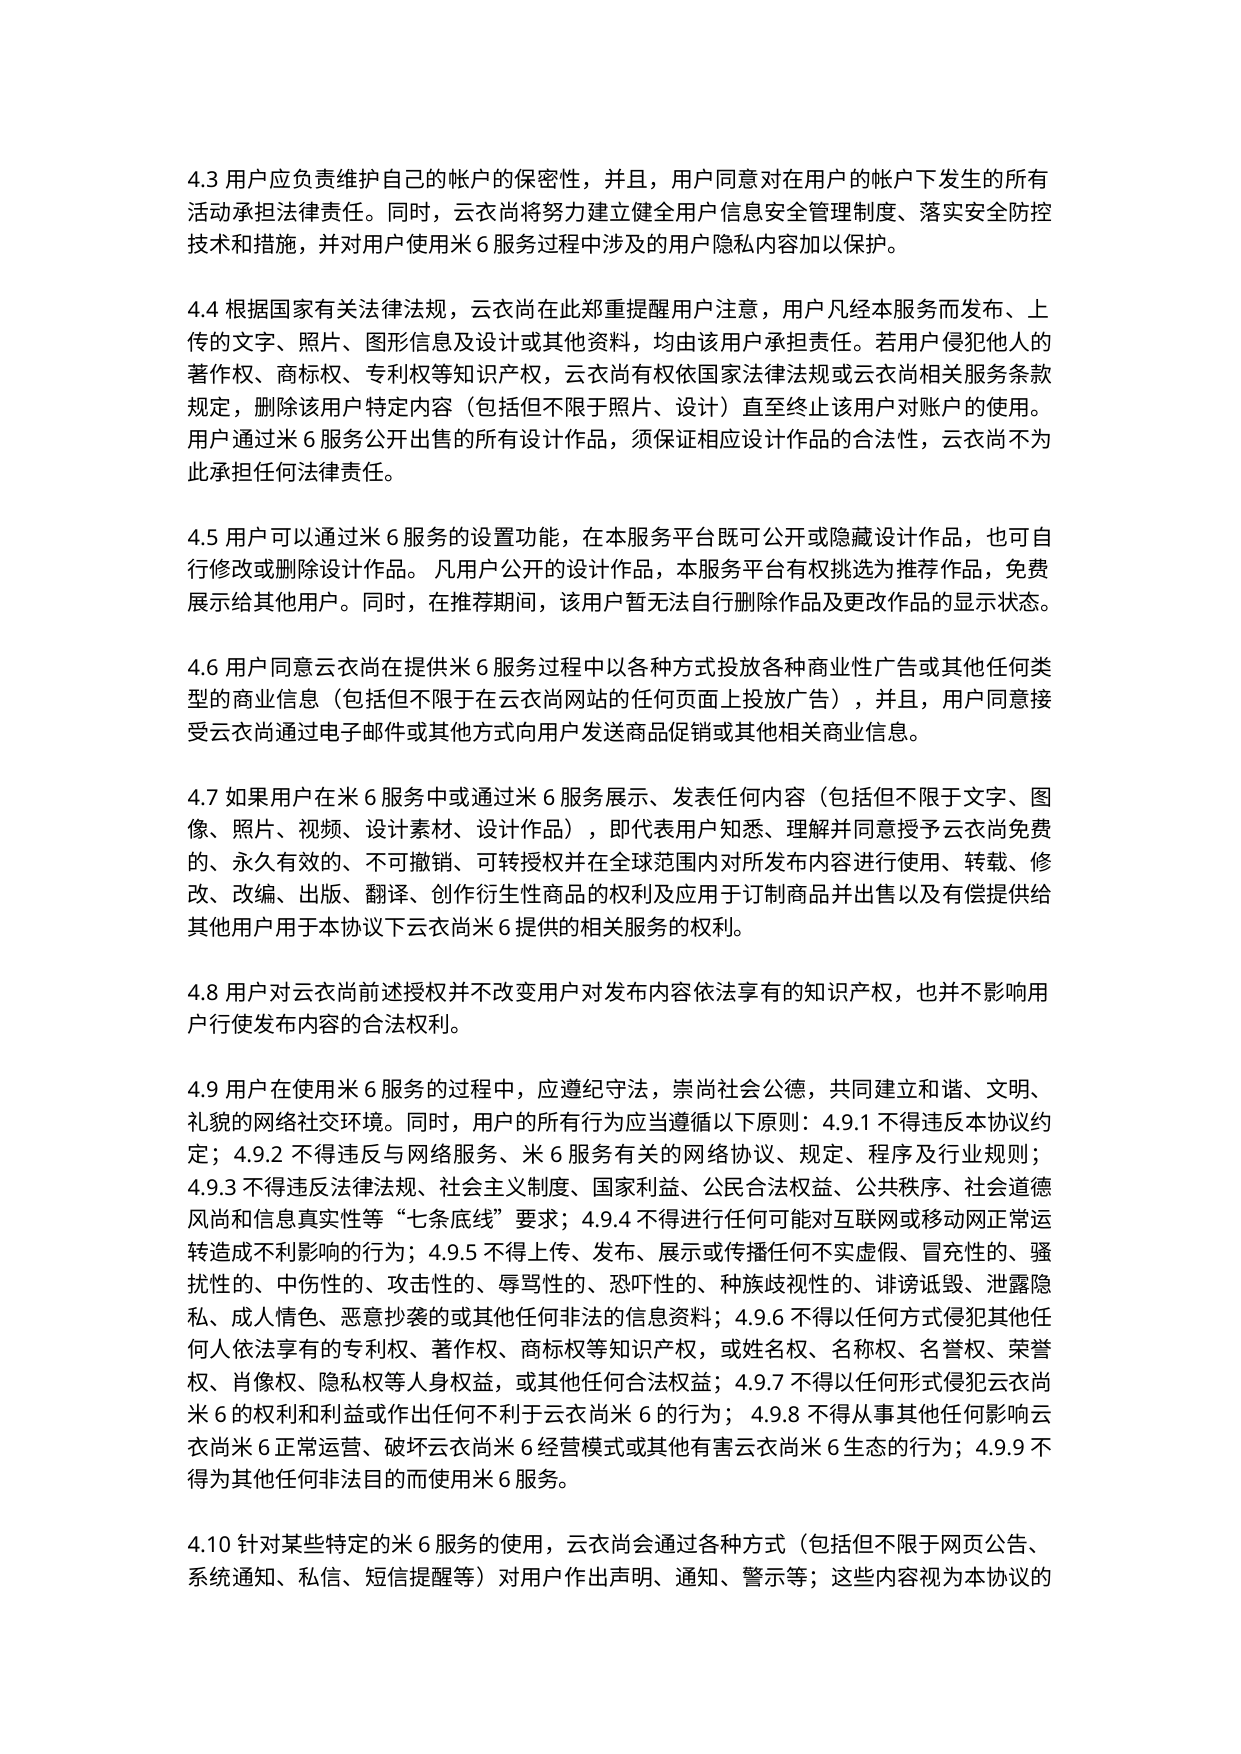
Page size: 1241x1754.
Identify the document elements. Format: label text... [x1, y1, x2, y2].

text 4.9 用户在使用米6服务的过程中，应遵纪守法，崇尚社会公德，共同建立和谐、文明、礼貌的网络社交环境。同时，用户的所有行为应当遵循以下原则：4.9.1 不得违反本协议约定；4.9.2 不得违反与网络服务、米6服务有关的网络协议、规定、程序及行业规则；4.9.3 不得违反法律法规、社会主义制度、国家利益、公民合法权益、公共秩序、社会道德风尚和信息真实性等“七条底线”要求；4.9.4 不得进行任何可能对互联网或移动网正常运转造成不利影响的行为；4.9.5 不得上传、发布、展示或传播任何不实虚假、冒充性的、骚扰性的、中伤性的、攻击性的、辱骂性的、恐吓性的、种族歧视性的、诽谤诋毁、泄露隐私、成人情色、恶意抄袭的或其他任何非法的信息资料；4.9.6 不得以任何方式侵犯其他任何人依法享有的专利权、著作权、商标权等知识产权，或姓名权、名称权、名誉权、荣誉权、肖像权、隐私权等人身权益，或其他任何合法权益；4.9.7 不得以任何形式侵犯云衣尚米6的权利和利益或作出任何不利于云衣尚米6的行为； 4.9.8 不得从事其他任何影响云衣尚米6正常运营、破坏云衣尚米6经营模式或其他有害云衣尚米6生态的行为；4.9.9 不得为其他任何非法目的而使用米6服务。 [187, 1072, 1053, 1494]
text 4.4 根据国家有关法律法规，云衣尚在此郑重提醒用户注意，用户凡经本服务而发布、上传的文字、照片、图形信息及设计或其他资料，均由该用户承担责任。若用户侵犯他人的著作权、商标权、专利权等知识产权，云衣尚有权依国家法律法规或云衣尚相关服务条款规定，删除该用户特定内容（包括但不限于照片、设计）直至终止该用户对账户的使用。用户通过米6服务公开出售的所有设计作品，须保证相应设计作品的合法性，云衣尚不为此承担任何法律责任。 [187, 292, 1053, 487]
text 4.5 用户可以通过米6服务的设置功能，在本服务平台既可公开或隐藏设计作品，也可自行修改或删除设计作品。 凡用户公开的设计作品，本服务平台有权挑选为推荐作品，免费展示给其他用户。同时，在推荐期间，该用户暂无法自行删除作品及更改作品的显示状态。 [187, 519, 1053, 617]
text 4.7 如果用户在米6服务中或通过米6服务展示、发表任何内容（包括但不限于文字、图像、照片、视频、设计素材、设计作品），即代表用户知悉、理解并同意授予云衣尚免费的、永久有效的、不可撤销、可转授权并在全球范围内对所发布内容进行使用、转载、修改、改编、出版、翻译、创作衍生性商品的权利及应用于订制商品并出售以及有偿提供给其他用户用于本协议下云衣尚米6提供的相关服务的权利。 [187, 779, 1053, 942]
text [187, 1527, 1053, 1592]
text 4.8 用户对云衣尚前述授权并不改变用户对发布内容依法享有的知识产权，也并不影响用户行使发布内容的合法权利。 [187, 974, 1053, 1039]
text 4.3 用户应负责维护自己的帐户的保密性，并且，用户同意对在用户的帐户下发生的所有活动承担法律责任。同时，云衣尚将努力建立健全用户信息安全管理制度、落实安全防控技术和措施，并对用户使用米6服务过程中涉及的用户隐私内容加以保护。 [187, 162, 1053, 259]
text 4.6 用户同意云衣尚在提供米6服务过程中以各种方式投放各种商业性广告或其他任何类型的商业信息（包括但不限于在云衣尚网站的任何页面上投放广告），并且，用户同意接受云衣尚通过电子邮件或其他方式向用户发送商品促销或其他相关商业信息。 [187, 649, 1053, 747]
